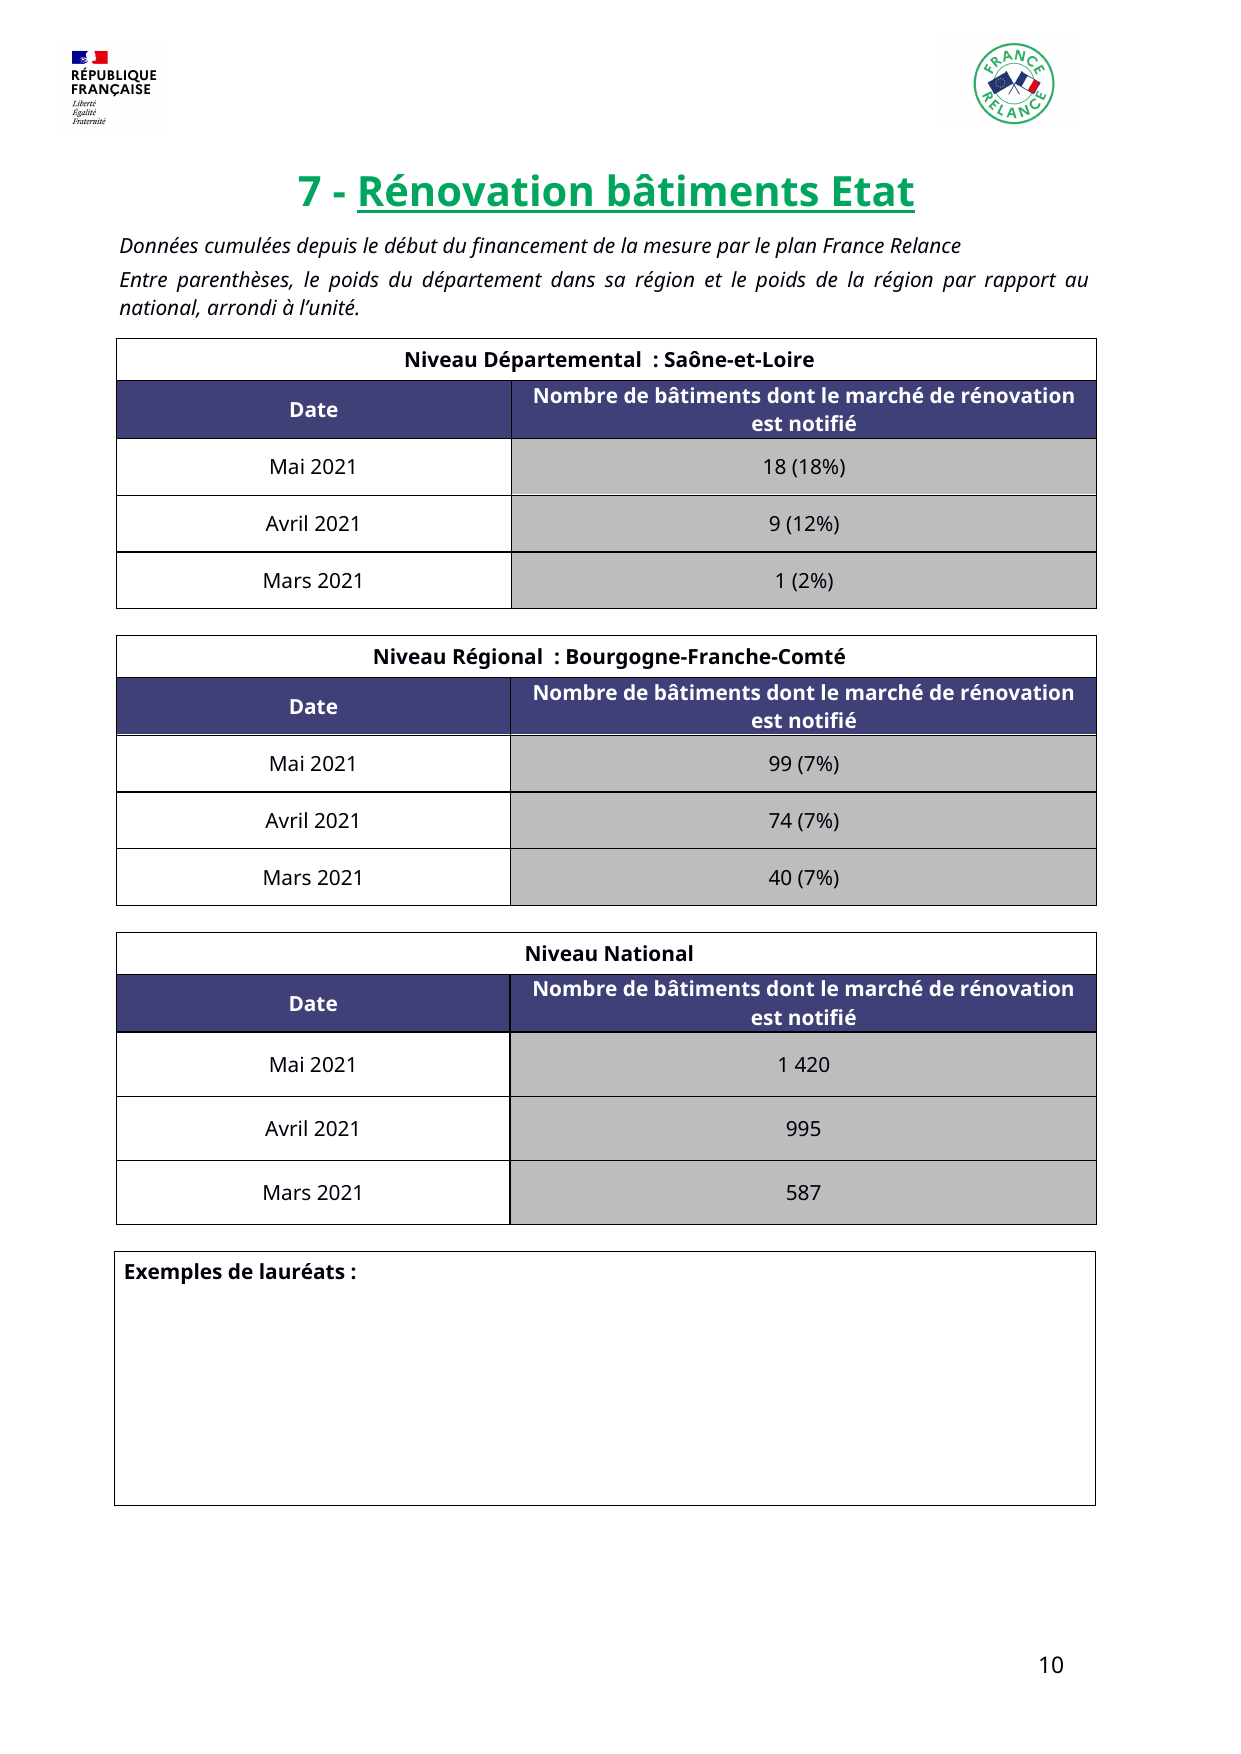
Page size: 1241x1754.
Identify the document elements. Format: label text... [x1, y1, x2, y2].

table_header Niveau Départemental : Saône-et-Loire [117, 339, 1096, 380]
table_header Exemples de lauréats : [115, 1252, 1095, 1504]
table_cell 74 (7%) [511, 793, 1096, 848]
picture [60, 39, 163, 133]
table_cell Avril 2021 [117, 1097, 509, 1160]
table_cell Mai 2021 [117, 736, 510, 791]
table_header Niveau National [117, 933, 1096, 973]
table_cell Date [117, 678, 510, 734]
table_cell Nombre de bâtiments dont le marché de rénovation est notifié [511, 975, 1096, 1031]
table_cell Avril 2021 [117, 496, 511, 551]
table_cell 9 (12%) [512, 496, 1096, 551]
table_cell 99 (7%) [511, 736, 1096, 791]
table_cell Nombre de bâtiments dont le marché de rénovation est notifié [512, 381, 1096, 438]
table_header Niveau Régional : Bourgogne-Franche-Comté [117, 636, 1096, 677]
subtitle 7 - Rénovation bâtiments Etat [119, 162, 1094, 219]
table_cell Nombre de bâtiments dont le marché de rénovation est notifié [511, 678, 1096, 734]
table_cell Date [117, 381, 511, 438]
table_cell 1 420 [511, 1033, 1096, 1096]
table_cell Mars 2021 [117, 849, 510, 905]
table_cell Mai 2021 [117, 439, 511, 494]
table_cell Mars 2021 [117, 553, 511, 608]
text Entre parenthèses, le poids du département dans sa région et le poids de la région par rapport au national, arrondi à l’unité. [119, 265, 1094, 322]
table_cell 18 (18%) [512, 439, 1096, 494]
table_cell Mars 2021 [117, 1161, 509, 1224]
picture [935, 31, 1082, 126]
table_cell Date [117, 975, 509, 1031]
table_cell Avril 2021 [117, 793, 510, 848]
table_cell 587 [511, 1161, 1096, 1224]
text Données cumulées depuis le début du financement de la mesure par le plan France Relance [119, 231, 1094, 260]
table_cell 40 (7%) [511, 849, 1096, 905]
table_cell 1 (2%) [512, 553, 1096, 608]
table_cell 995 [511, 1097, 1096, 1160]
table_cell Mai 2021 [117, 1033, 509, 1096]
